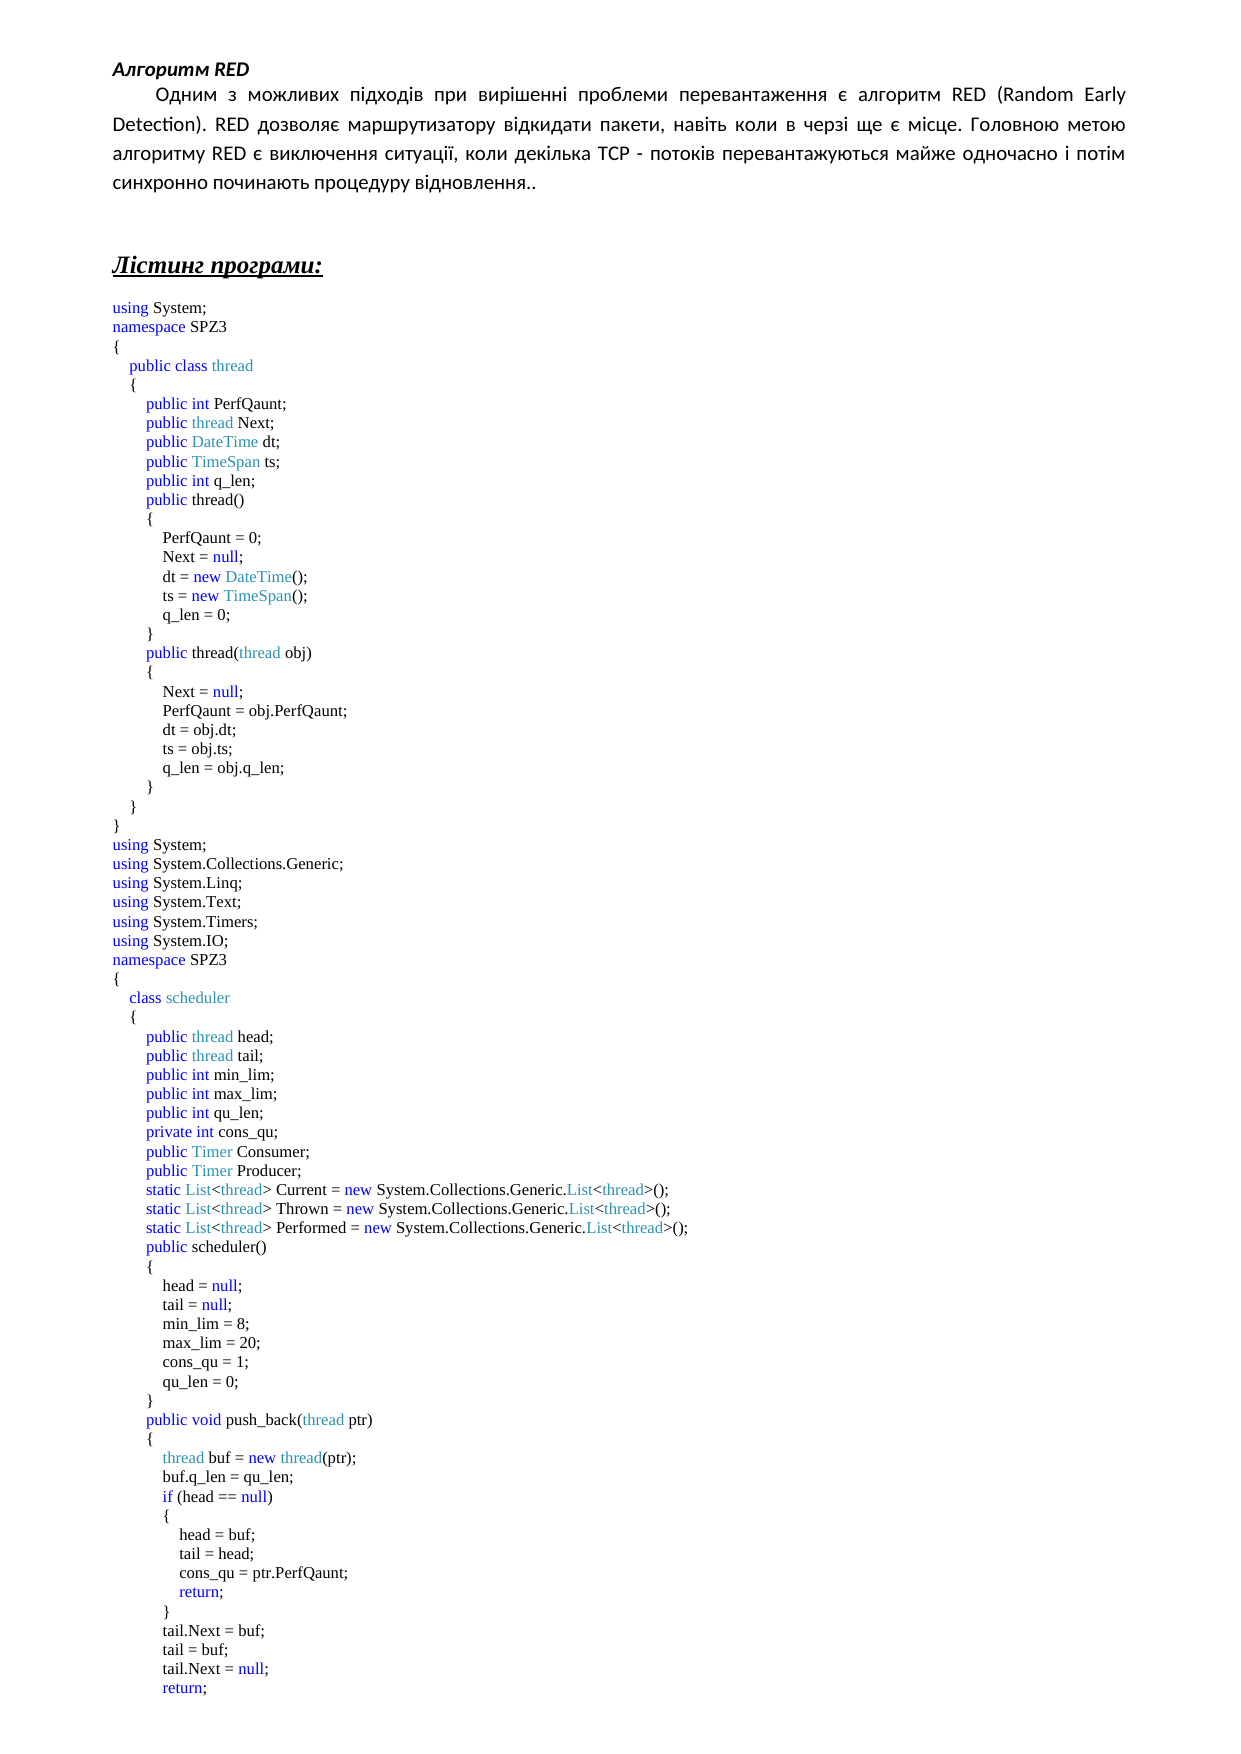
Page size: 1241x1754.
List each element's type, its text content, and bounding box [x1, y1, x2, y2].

text } [112, 777, 1128, 796]
text tail.Next = buf; [112, 1621, 1128, 1640]
text ts = obj.ts; [112, 739, 1128, 758]
text public Timer Consumer; [112, 1141, 1128, 1161]
text max_lim = 20; [112, 1333, 1128, 1352]
text public Timer Producer; [112, 1161, 1128, 1180]
text thread buf = new thread(ptr); [112, 1448, 1128, 1467]
text dt = obj.dt; [112, 720, 1128, 739]
text } [112, 1391, 1128, 1410]
text tail = buf; [112, 1640, 1128, 1659]
text } [112, 796, 1128, 816]
text if (head == null) [112, 1486, 1128, 1506]
text tail = head; [112, 1544, 1128, 1563]
text class scheduler [112, 988, 1128, 1007]
text public TimeSpan ts; [112, 451, 1128, 471]
text { [112, 1506, 1128, 1525]
text using System.Timers; [112, 911, 1128, 931]
text Next = null; [112, 681, 1128, 701]
text using System; [112, 298, 1128, 317]
text namespace SPZ3 [112, 317, 1128, 336]
text tail = null; [112, 1295, 1128, 1314]
text Одним з можливих підходів при вирішенні проблеми перевантаження є алгоритм RED (Random Early Detection). RED дозволяє маршрутизатору відкидати пакети, навіть коли в черзі ще є місце. Головною метою алгоритму RED є виключення ситуації, коли декілька ТСР - потоків перевантажуються майже одночасно і потім синхронно починають процедуру відновлення.. [112, 82, 1128, 194]
text q_len = 0; [112, 605, 1128, 624]
text return; [112, 1678, 1128, 1697]
text cons_qu = ptr.PerfQaunt; [112, 1563, 1128, 1582]
text min_lim = 8; [112, 1314, 1128, 1333]
text using System; [112, 835, 1128, 854]
text { [112, 969, 1128, 988]
text } [112, 816, 1128, 835]
text head = buf; [112, 1525, 1128, 1544]
text { [112, 375, 1128, 394]
text public int min_lim; [112, 1065, 1128, 1084]
text using System.Text; [112, 892, 1128, 911]
text { [112, 1256, 1128, 1276]
text static List<thread> Thrown = new System.Collections.Generic.List<thread>(); [112, 1199, 1128, 1218]
text public scheduler() [112, 1237, 1128, 1256]
text public void push_back(thread ptr) [112, 1410, 1128, 1429]
text Next = null; [112, 547, 1128, 566]
text { [112, 336, 1128, 356]
text namespace SPZ3 [112, 950, 1128, 969]
text public int max_lim; [112, 1084, 1128, 1103]
text ts = new TimeSpan(); [112, 586, 1128, 605]
text public DateTime dt; [112, 432, 1128, 451]
text static List<thread> Current = new System.Collections.Generic.List<thread>(); [112, 1180, 1128, 1199]
text return; [112, 1582, 1128, 1601]
text public thread Next; [112, 413, 1128, 432]
text { [112, 1007, 1128, 1026]
text PerfQaunt = 0; [112, 528, 1128, 547]
text buf.q_len = qu_len; [112, 1467, 1128, 1486]
text } [112, 624, 1128, 643]
text static List<thread> Performed = new System.Collections.Generic.List<thread>(); [112, 1218, 1128, 1237]
text cons_qu = 1; [112, 1352, 1128, 1371]
text using System.IO; [112, 931, 1128, 950]
text { [112, 1429, 1128, 1448]
text } [112, 1601, 1128, 1621]
list Лістинг програми: [112, 250, 1128, 279]
text Алгоритм RED [112, 56, 1128, 82]
text dt = new DateTime(); [112, 566, 1128, 586]
text public thread() [112, 490, 1128, 509]
text public thread tail; [112, 1046, 1128, 1065]
text PerfQaunt = obj.PerfQaunt; [112, 701, 1128, 720]
text public int PerfQaunt; [112, 394, 1128, 413]
text qu_len = 0; [112, 1371, 1128, 1391]
text public class thread [112, 356, 1128, 375]
text public thread(thread obj) [112, 643, 1128, 662]
text public int q_len; [112, 471, 1128, 490]
text public int qu_len; [112, 1103, 1128, 1122]
text using System.Collections.Generic; [112, 854, 1128, 873]
text head = null; [112, 1276, 1128, 1295]
text q_len = obj.q_len; [112, 758, 1128, 777]
text private int cons_qu; [112, 1122, 1128, 1141]
text { [112, 509, 1128, 528]
text using System.Linq; [112, 873, 1128, 892]
text { [112, 662, 1128, 681]
text tail.Next = null; [112, 1659, 1128, 1678]
text public thread head; [112, 1026, 1128, 1046]
